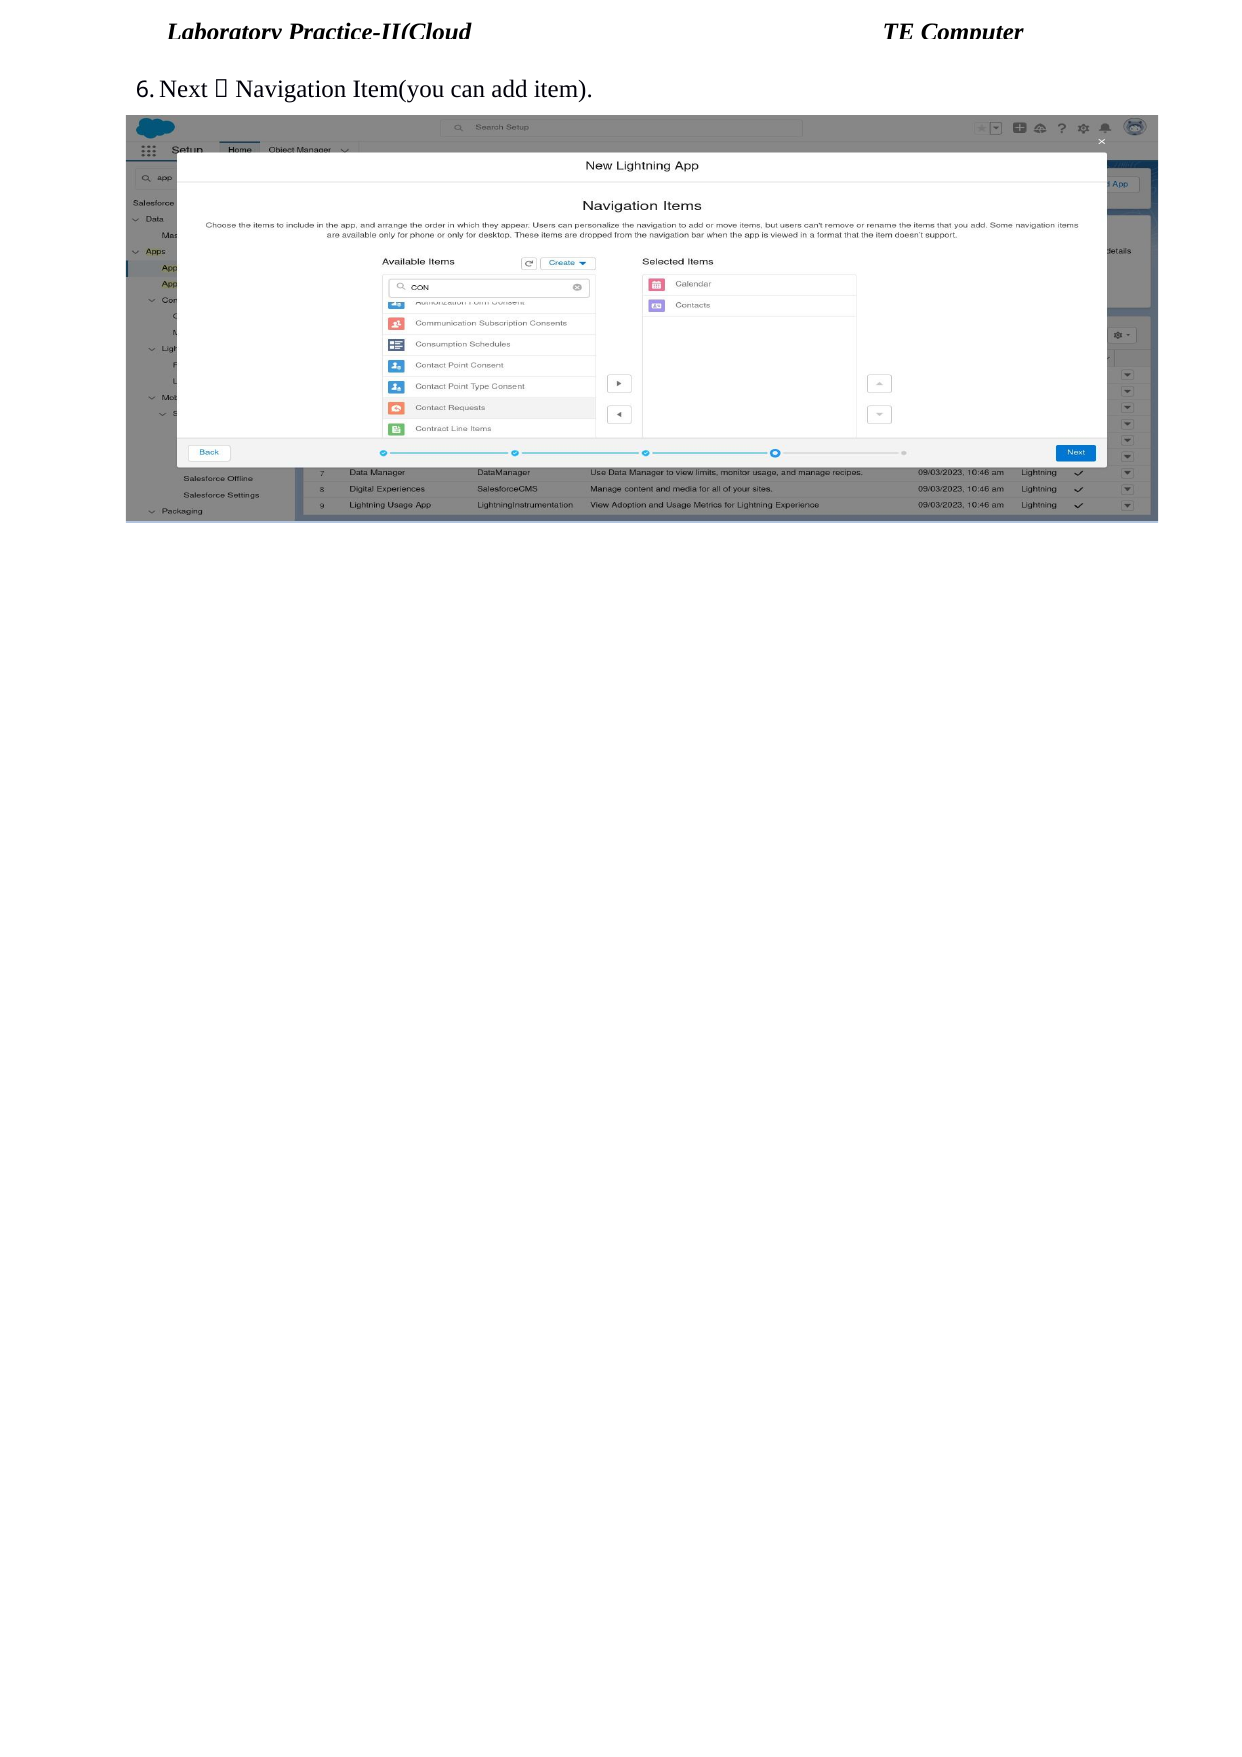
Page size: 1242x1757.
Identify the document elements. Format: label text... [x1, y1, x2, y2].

list Next  Navigation Item(you can add item). [136, 70, 1187, 104]
picture [125, 115, 1159, 523]
